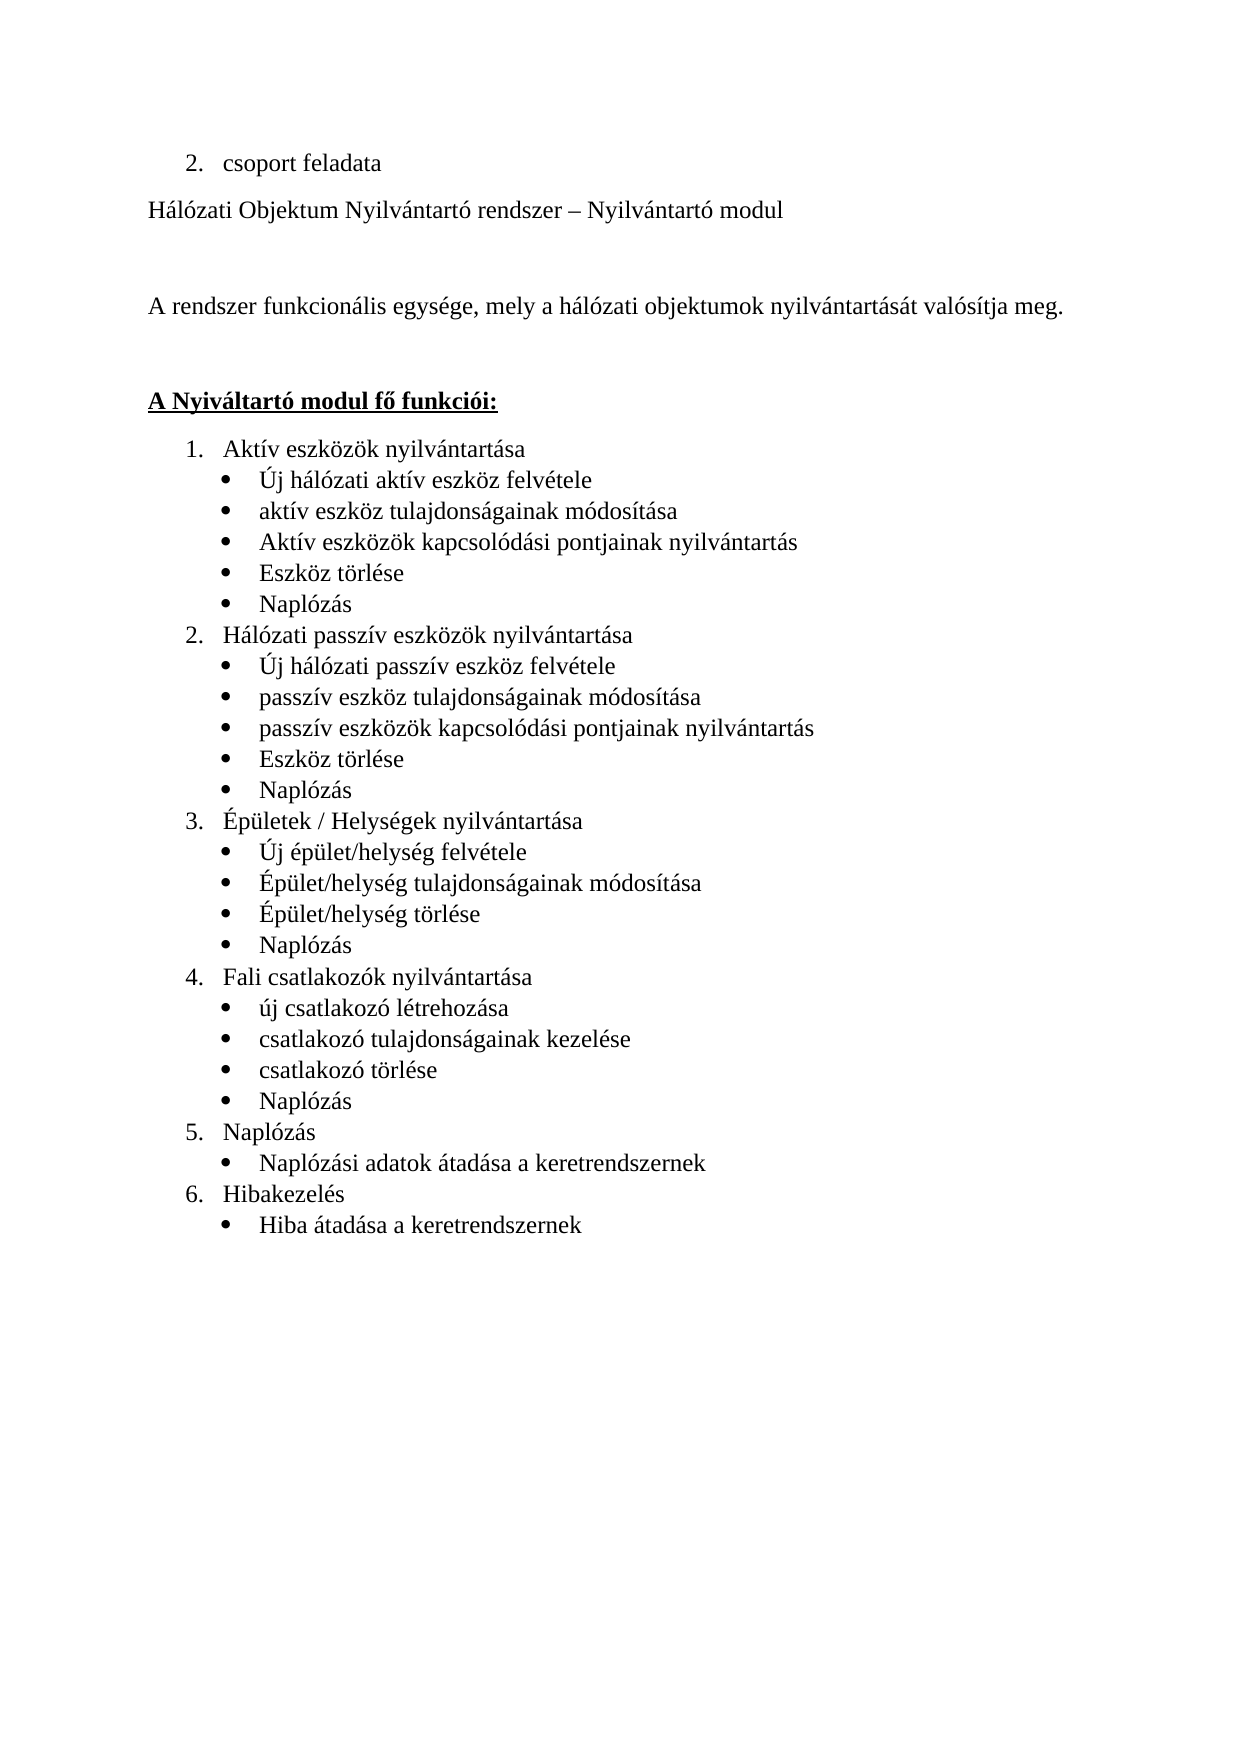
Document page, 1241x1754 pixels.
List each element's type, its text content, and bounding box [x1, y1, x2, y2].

list Naplózás [221, 931, 1093, 959]
list Naplózási adatok átadása a keretrendszernek [221, 1148, 1093, 1177]
list Aktív eszközök nyilvántartása [185, 434, 1093, 463]
list Aktív eszközök kapcsolódási pontjainak nyilvántartás [221, 527, 1093, 556]
list Épület/helység tulajdonságainak módosítása [221, 868, 1093, 897]
list Hibakezelés [185, 1179, 1093, 1208]
list Fali csatlakozók nyilvántartása [185, 962, 1093, 990]
list Hálózati passzív eszközök nyilvántartása [185, 620, 1093, 649]
list passzív eszköz tulajdonságainak módosítása [221, 682, 1093, 711]
list Új hálózati passzív eszköz felvétele [221, 651, 1093, 680]
list Eszköz törlése [221, 744, 1093, 773]
list új csatlakozó létrehozása [221, 993, 1093, 1021]
list passzív eszközök kapcsolódási pontjainak nyilvántartás [221, 713, 1093, 742]
list aktív eszköz tulajdonságainak módosítása [221, 496, 1093, 525]
text A rendszer funkcionális egysége, mely a hálózati objektumok nyilvántartását valósítja meg. [148, 291, 1093, 319]
list Naplózás [185, 1117, 1093, 1146]
list Új hálózati aktív eszköz felvétele [221, 465, 1093, 494]
list Eszköz törlése [221, 558, 1093, 587]
list csatlakozó törlése [221, 1055, 1093, 1083]
list Épület/helység törlése [221, 899, 1093, 928]
list Hiba átadása a keretrendszernek [221, 1210, 1093, 1239]
list Naplózás [221, 775, 1093, 804]
list Naplózás [221, 1086, 1093, 1114]
list csatlakozó tulajdonságainak kezelése [221, 1024, 1093, 1052]
list csoport feladata [185, 148, 1093, 176]
list Naplózás [221, 589, 1093, 618]
text A Nyiváltartó modul fő funkciói: [148, 386, 1093, 415]
text Hálózati Objektum Nyilvántartó rendszer – Nyilvántartó modul [148, 195, 1093, 224]
list Új épület/helység felvétele [221, 837, 1093, 866]
list Épületek / Helységek nyilvántartása [185, 806, 1093, 835]
